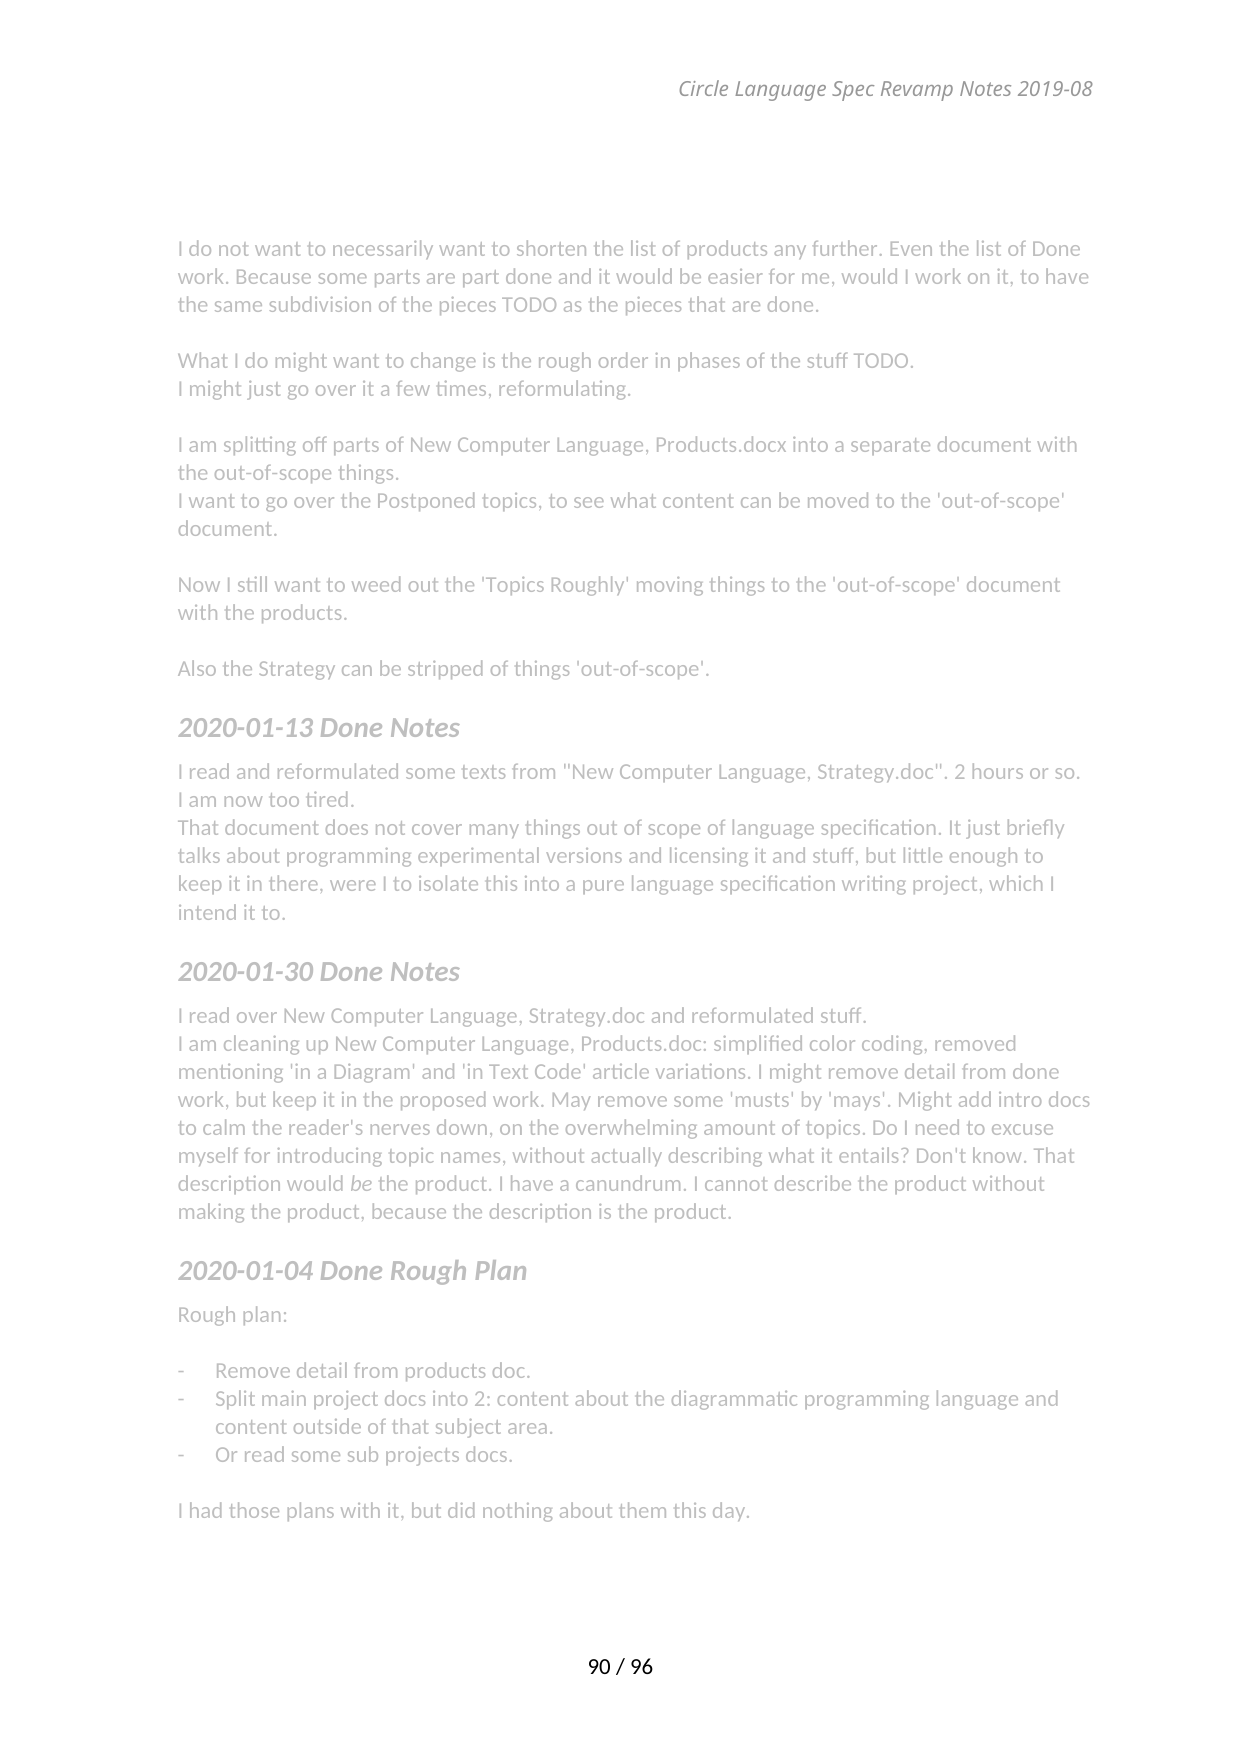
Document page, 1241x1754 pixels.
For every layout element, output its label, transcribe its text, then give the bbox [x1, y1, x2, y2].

subtitle 2020-01-13 Done Notes [177, 709, 1093, 745]
text I might just go over it a few times, reformulating. [177, 374, 1093, 402]
text I read and reformulated some texts from "New Computer Language, Strategy.doc". 2 hours or so. I am now too tired. [177, 757, 1093, 813]
text I had those plans with it, but did nothing about them this day. [177, 1496, 1093, 1524]
text Also the Strategy can be stripped of things 'out-of-scope'. [177, 654, 1093, 682]
text What I do might want to change is the rough order in phases of the stuff TODO. [177, 346, 1093, 374]
text I want to go over the Postponed topics, to see what content can be moved to the 'out-of-scope' document. [177, 486, 1093, 542]
subtitle 2020-01-04 Done Rough Plan [177, 1252, 1093, 1288]
text That document does not cover many things out of scope of language specification. It just briefly talks about programming experimental versions and licensing it and stuff, but little enough to keep it in there, were I to isolate this into a pure language specification writing project, which I intend it to. [177, 813, 1093, 926]
text Now I still want to weed out the 'Topics Roughly' moving things to the 'out-of-scope' document with the products. [177, 570, 1093, 626]
text I read over New Computer Language, Strategy.doc and reformulated stuff. [177, 1001, 1093, 1029]
list Split main project docs into 2: content about the diagrammatic programming language and content outside of that subject area. [177, 1384, 1093, 1440]
list Or read some sub projects docs. [177, 1440, 1093, 1468]
text I am splitting off parts of New Computer Language, Products.docx into a separate document with the out-of-scope things. [177, 430, 1093, 486]
subtitle 2020-01-30 Done Notes [177, 953, 1093, 988]
text I am cleaning up New Computer Language, Products.doc: simplified color coding, removed mentioning 'in a Diagram' and 'in Text Code' article variations. I might remove detail from done work, but keep it in the proposed work. May remove some 'musts' by 'mays'. Might add intro docs to calm the reader's nerves down, on the overwhelming amount of topics. Do I need to excuse myself for introducing topic names, without actually describing what it entails? Don't know. That description would be the product. I have a canundrum. I cannot describe the product without making the product, because the description is the product. [177, 1029, 1093, 1225]
list Remove detail from products doc. [177, 1356, 1093, 1384]
text Rough plan: [177, 1300, 1093, 1328]
